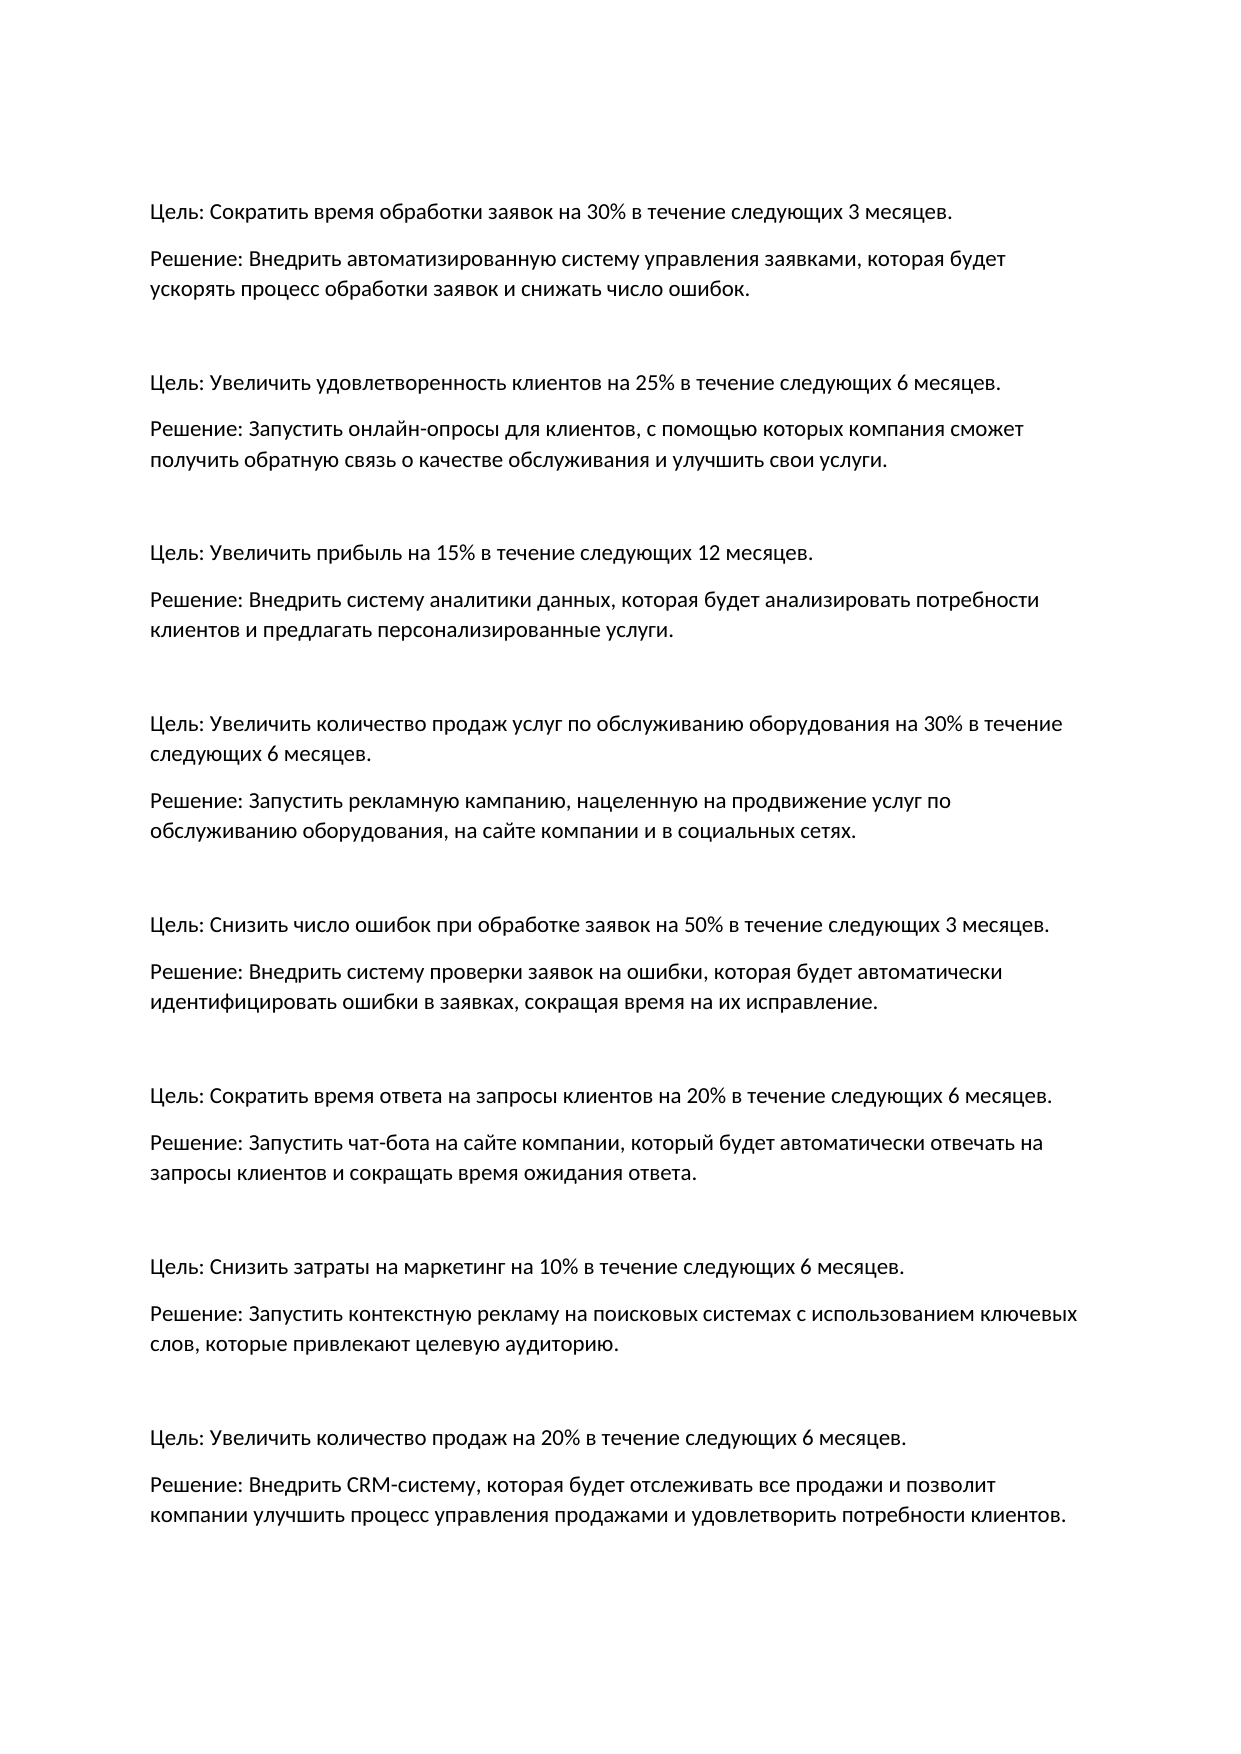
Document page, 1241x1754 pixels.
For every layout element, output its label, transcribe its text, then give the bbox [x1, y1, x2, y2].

text Решение: Запустить контекстную рекламу на поисковых системах с использованием ключевых слов, которые привлекают целевую аудиторию. [150, 1299, 1090, 1357]
text Цель: Снизить число ошибок при обработке заявок на 50% в течение следующих 3 месяцев. [150, 910, 1090, 938]
text Решение: Внедрить систему аналитики данных, которая будет анализировать потребности клиентов и предлагать персонализированные услуги. [150, 585, 1090, 644]
text Решение: Запустить онлайн-опросы для клиентов, с помощью которых компания сможет получить обратную связь о качестве обслуживания и улучшить свои услуги. [150, 414, 1090, 473]
text Цель: Сократить время ответа на запросы клиентов на 20% в течение следующих 6 месяцев. [150, 1081, 1090, 1109]
text Цель: Увеличить удовлетворенность клиентов на 25% в течение следующих 6 месяцев. [150, 368, 1090, 396]
text Цель: Сократить время обработки заявок на 30% в течение следующих 3 месяцев. [150, 197, 1090, 225]
text Цель: Увеличить количество продаж услуг по обслуживанию оборудования на 30% в течение следующих 6 месяцев. [150, 709, 1090, 768]
text Решение: Внедрить автоматизированную систему управления заявками, которая будет ускорять процесс обработки заявок и снижать число ошибок. [150, 244, 1090, 302]
text Решение: Внедрить CRM-систему, которая будет отслеживать все продажи и позволит компании улучшить процесс управления продажами и удовлетворить потребности клиентов. [150, 1470, 1090, 1528]
text Цель: Увеличить количество продаж на 20% в течение следующих 6 месяцев. [150, 1423, 1090, 1451]
text Решение: Запустить чат-бота на сайте компании, который будет автоматически отвечать на запросы клиентов и сокращать время ожидания ответа. [150, 1128, 1090, 1186]
text Цель: Снизить затраты на маркетинг на 10% в течение следующих 6 месяцев. [150, 1252, 1090, 1280]
text Цель: Увеличить прибыль на 15% в течение следующих 12 месяцев. [150, 538, 1090, 567]
text Решение: Внедрить систему проверки заявок на ошибки, которая будет автоматически идентифицировать ошибки в заявках, сокращая время на их исправление. [150, 957, 1090, 1016]
text Решение: Запустить рекламную кампанию, нацеленную на продвижение услуг по обслуживанию оборудования, на сайте компании и в социальных сетях. [150, 786, 1090, 845]
